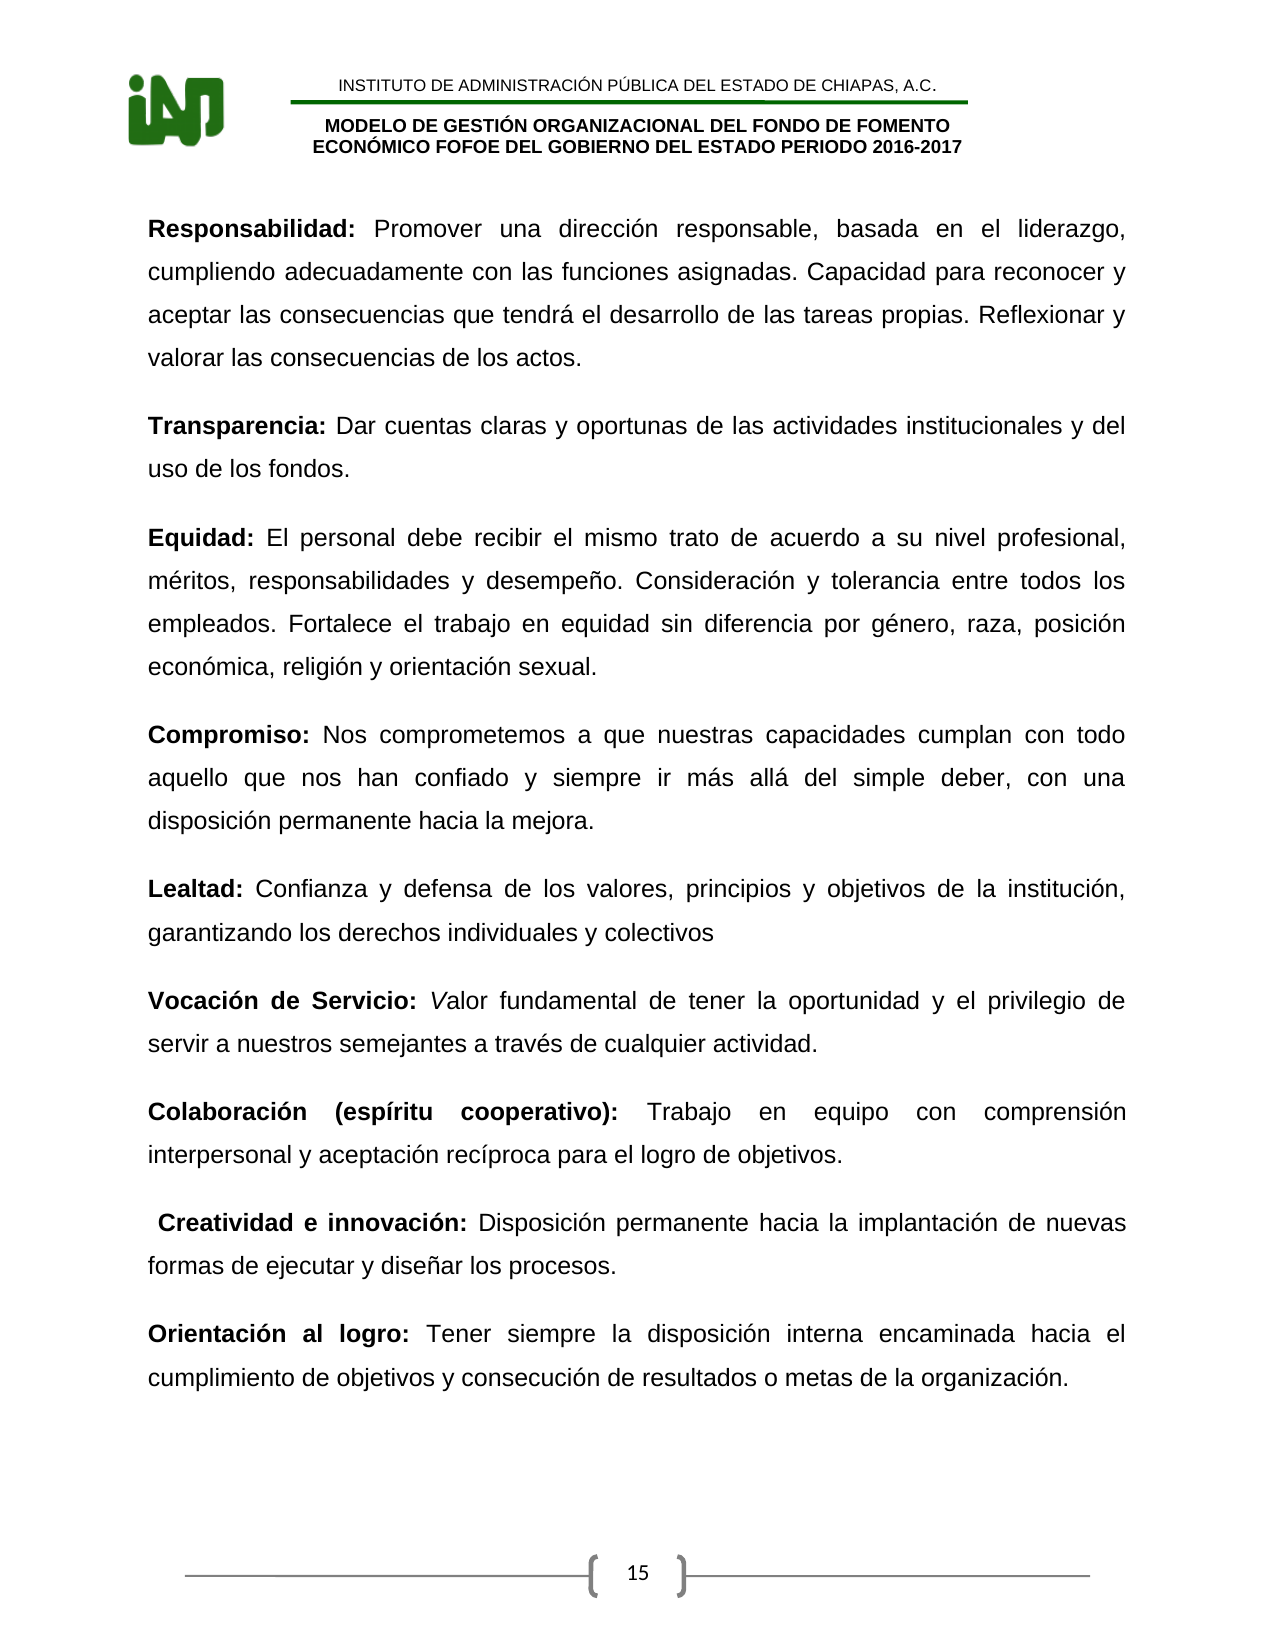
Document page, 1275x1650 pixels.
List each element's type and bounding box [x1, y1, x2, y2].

picture [128, 51, 233, 171]
